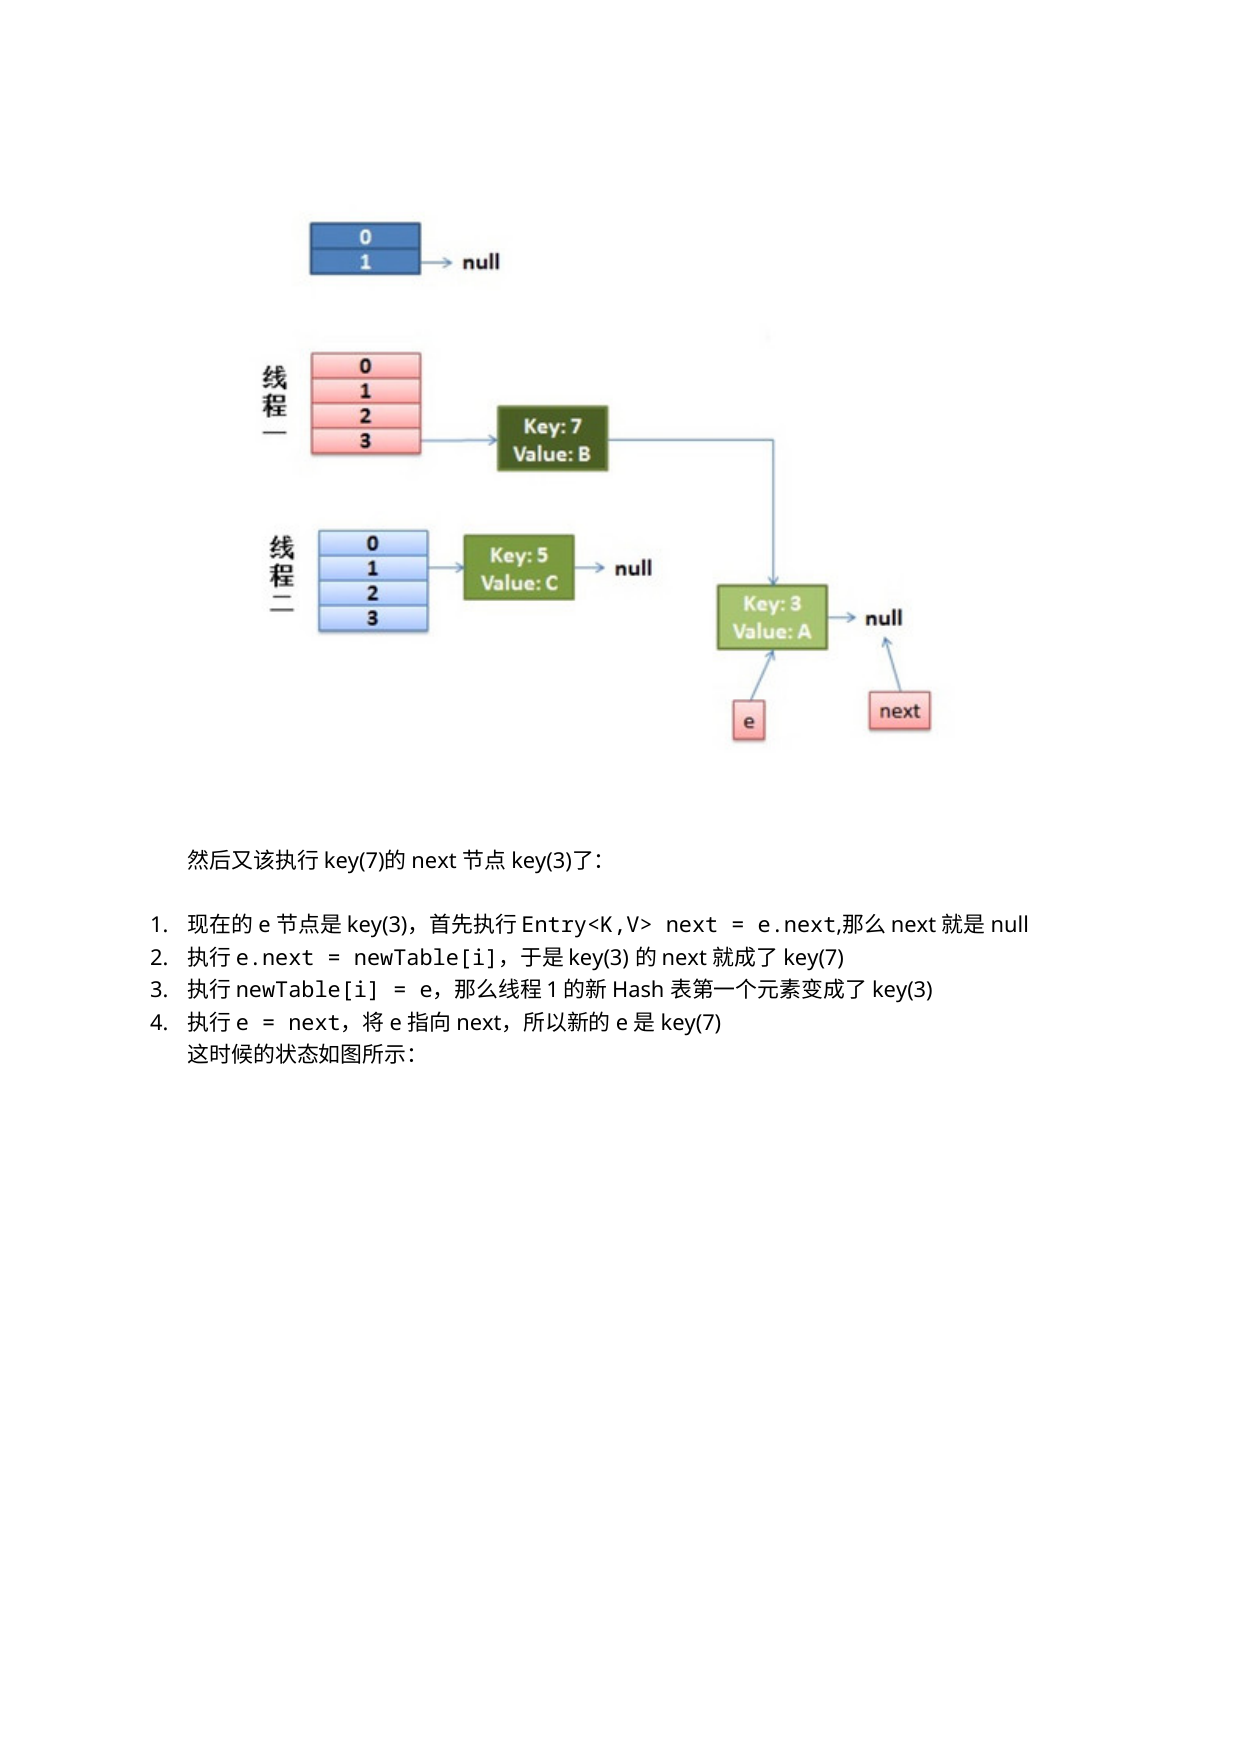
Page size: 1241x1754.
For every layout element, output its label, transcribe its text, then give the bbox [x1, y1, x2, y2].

text 这时候的状态如图所示： [187, 1037, 1053, 1069]
picture [187, 162, 1048, 756]
text 然后又该执行 key(7)的 next 节点 key(3)了： [187, 843, 1053, 876]
list 执行newTable[i] = e，那么线程1的新 Hash 表第一个元素变成了 key(3) [150, 972, 1053, 1004]
list 执行e = next，将 e 指向 next，所以新的 e 是 key(7) [150, 1004, 1053, 1037]
list 现在的 e 节点是 key(3)，首先执行Entry<K,V> next = e.next,那么 next 就是 null [150, 907, 1053, 939]
list 执行e.next = newTable[i]，于是key(3) 的 next 就成了 key(7) [150, 939, 1053, 972]
